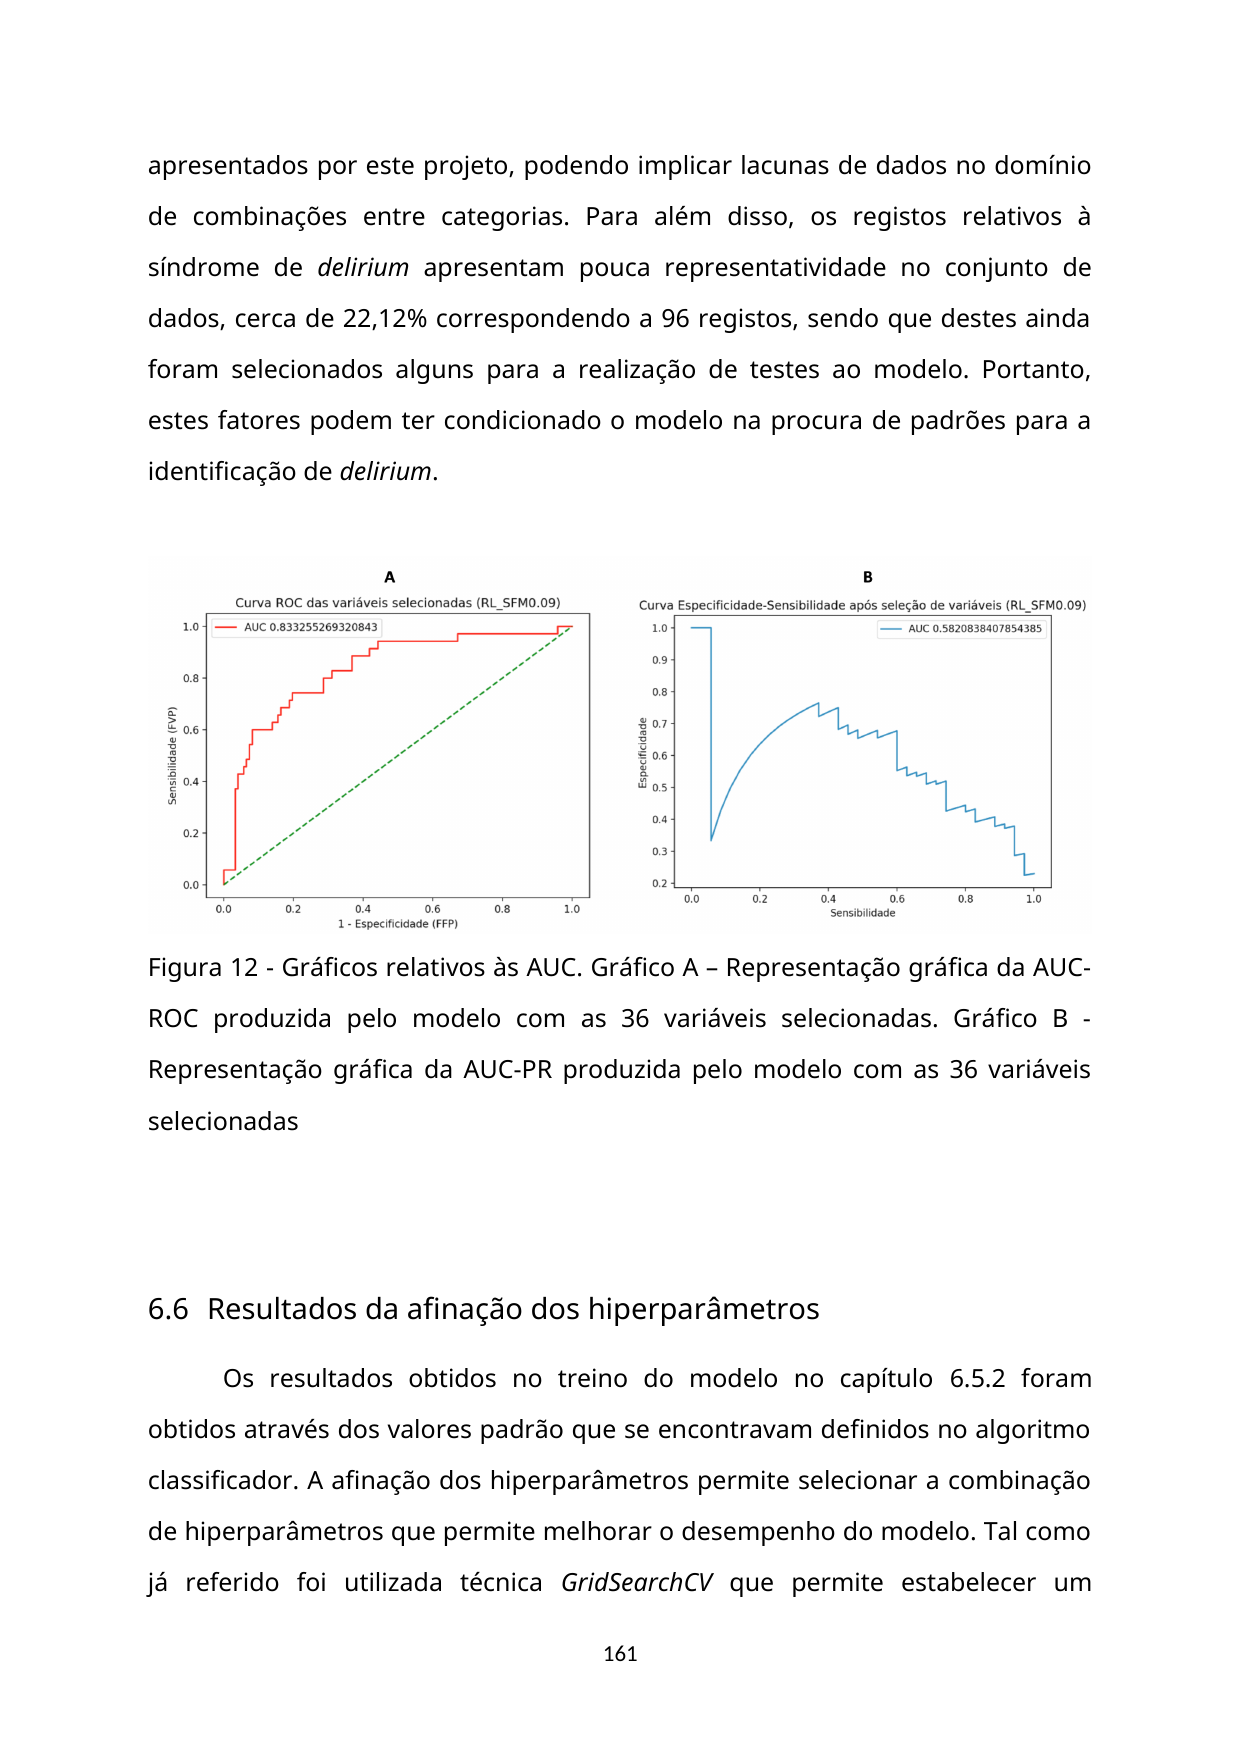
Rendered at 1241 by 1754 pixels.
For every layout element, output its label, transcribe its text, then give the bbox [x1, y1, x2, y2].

picture [148, 556, 1093, 934]
subtitle Resultados da afinação dos hiperparâmetros [148, 1289, 1092, 1328]
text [148, 148, 1092, 488]
text Figura 12 - Gráficos relativos às AUC. Gráfico A – Representação gráfica da AUC-ROC produzida pelo modelo com as 36 variáveis selecionadas. Gráfico B - Representação gráfica da AUC-PR produzida pelo modelo com as 36 variáveis selecionadas [148, 950, 1092, 1137]
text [148, 1361, 1092, 1599]
